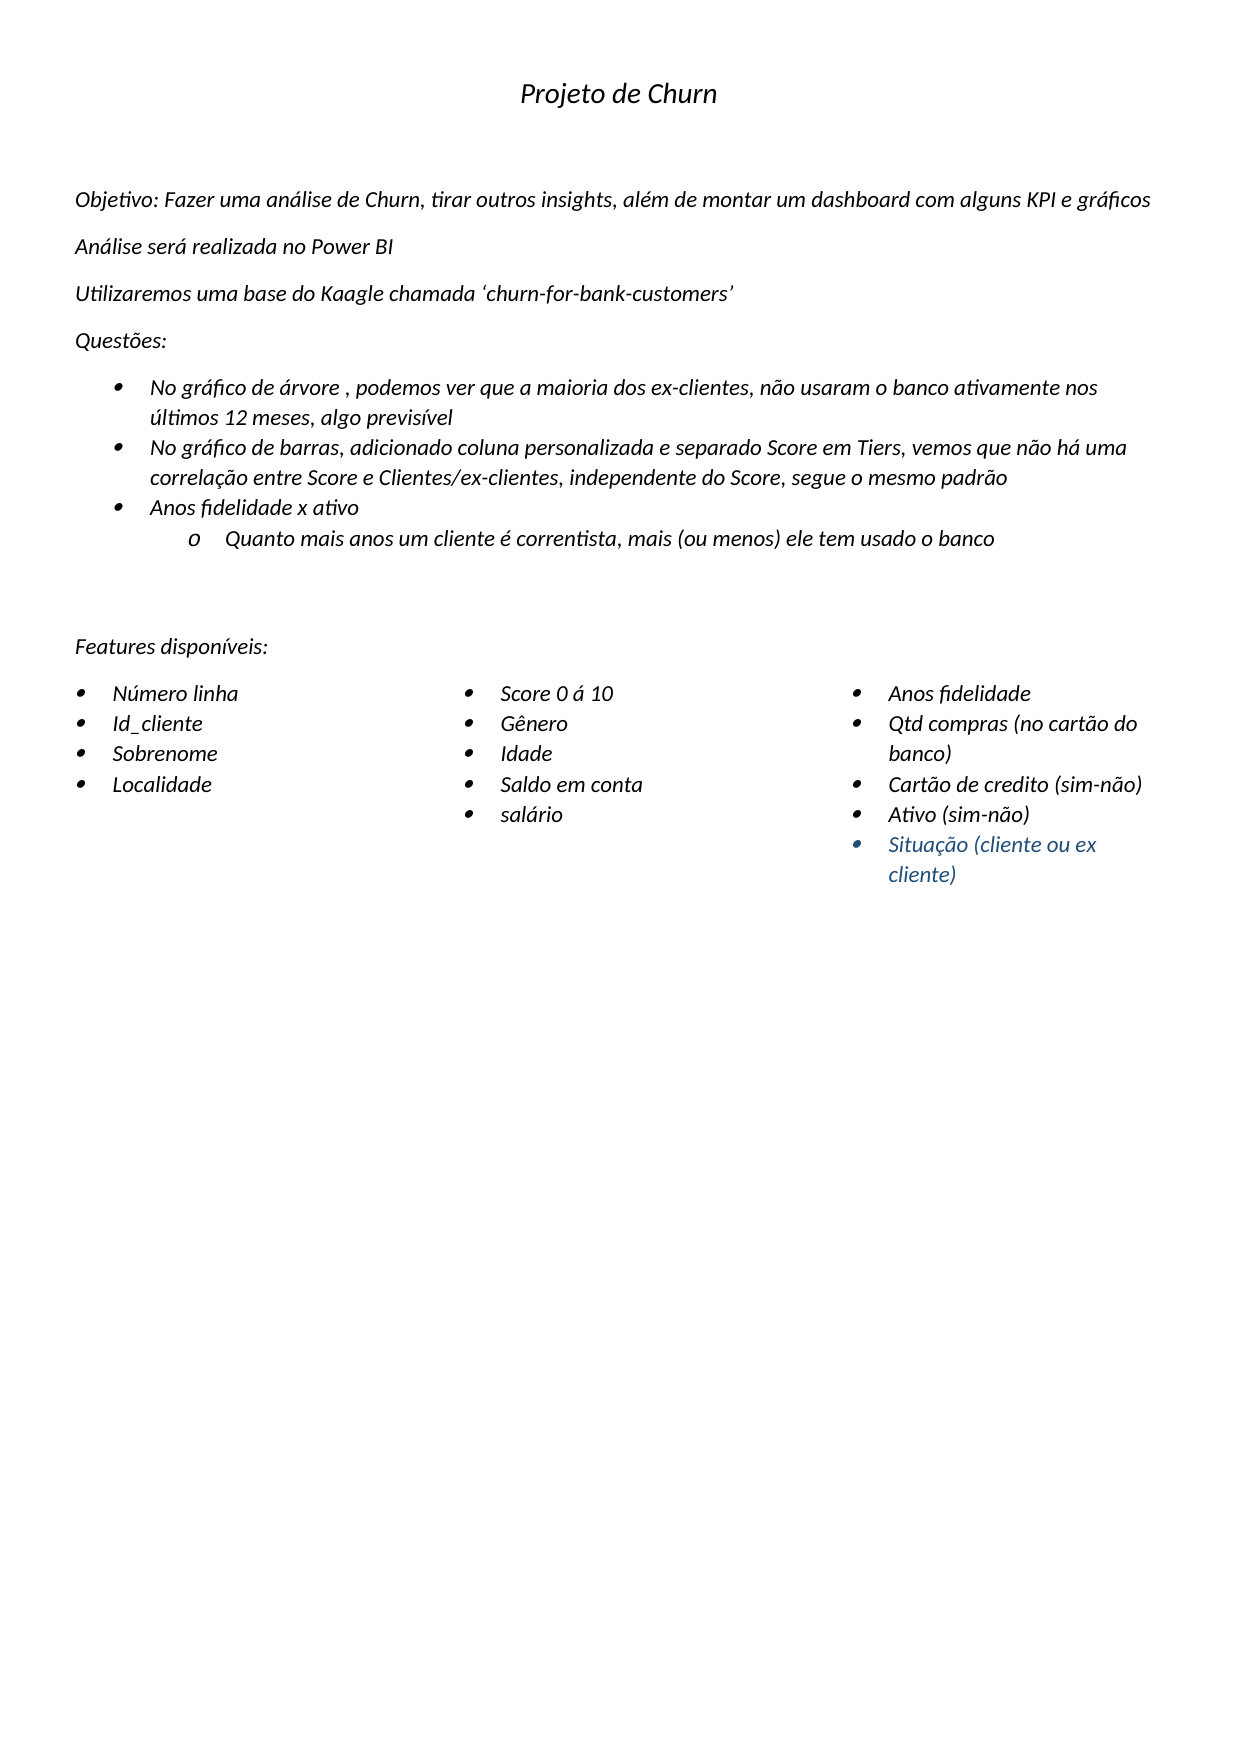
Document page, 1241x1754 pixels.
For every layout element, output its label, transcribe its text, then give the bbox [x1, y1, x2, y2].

list Score 0 á 10 [463, 679, 777, 707]
list Idade [463, 739, 777, 768]
text Utilizaremos uma base do Kaagle chamada ‘churn-for-bank-customers’ [75, 279, 1165, 307]
list Situação (cliente ou ex cliente) [851, 830, 1165, 888]
list No gráfico de árvore , podemos ver que a maioria dos ex-clientes, não usaram o banco ativamente nos últimos 12 meses, algo previsível [112, 373, 1165, 431]
list Quanto mais anos um cliente é correntista, mais (ou menos) ele tem usado o banco [187, 524, 1165, 553]
text Questões: [75, 326, 1165, 354]
list Id_cliente [75, 709, 389, 737]
text Objetivo: Fazer uma análise de Churn, tirar outros insights, além de montar um dashboard com alguns KPI e gráficos [75, 185, 1165, 213]
list Cartão de credito (sim-não) [851, 770, 1165, 798]
list salário [463, 800, 777, 828]
list Saldo em conta [463, 770, 777, 798]
text Features disponíveis: [75, 632, 1165, 660]
list No gráfico de barras, adicionado coluna personalizada e separado Score em Tiers, vemos que não há uma correlação entre Score e Clientes/ex-clientes, independente do Score, segue o mesmo padrão [112, 433, 1165, 491]
text Análise será realizada no Power BI [75, 232, 1165, 260]
text Projeto de Churn [75, 75, 1165, 111]
list Sobrenome [75, 739, 389, 768]
list Número linha [75, 679, 389, 707]
list Gênero [463, 709, 777, 737]
list Anos fidelidade x ativo [112, 493, 1165, 522]
list Anos fidelidade [851, 679, 1165, 707]
list Qtd compras (no cartão do banco) [851, 709, 1165, 768]
list Localidade [75, 770, 389, 798]
list Ativo (sim-não) [851, 800, 1165, 828]
